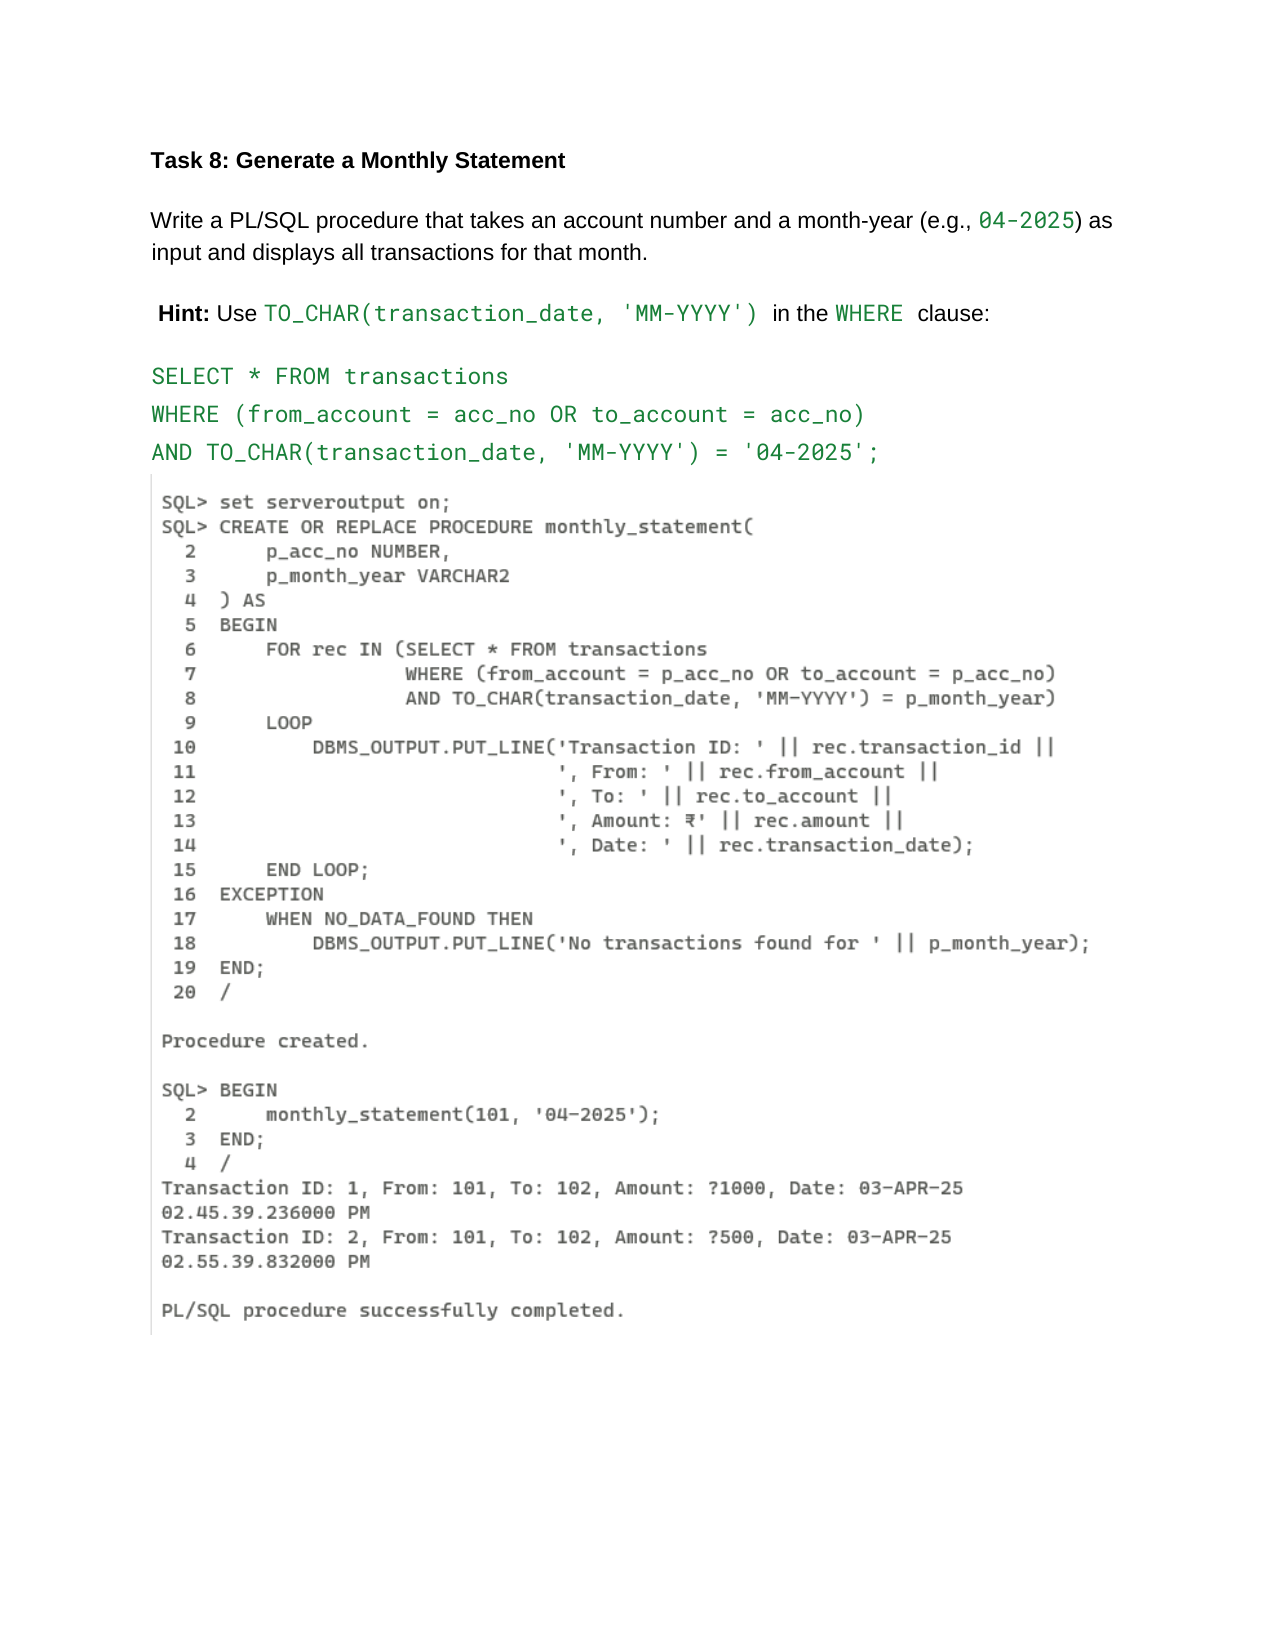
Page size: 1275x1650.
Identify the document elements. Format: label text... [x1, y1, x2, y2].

text SELECT * FROM transactions [151, 360, 1119, 390]
text AND TO_CHAR(transaction_date, 'MM-YYYY') = '04-2025'; [151, 436, 1119, 467]
text Hint: Use TO_CHAR(transaction_date, 'MM-YYYY') in the WHERE clause: [158, 297, 1119, 327]
text Write a PL/SQL procedure that takes an account number and a month-year (e.g., 04-2025) as input and displays all transactions for that month. [150, 204, 1115, 265]
text WHERE (from_account = acc_no OR to_account = acc_no) [151, 398, 1119, 428]
picture [150, 474, 1120, 1335]
text Task 8: Generate a Monthly Statement [150, 147, 1119, 173]
